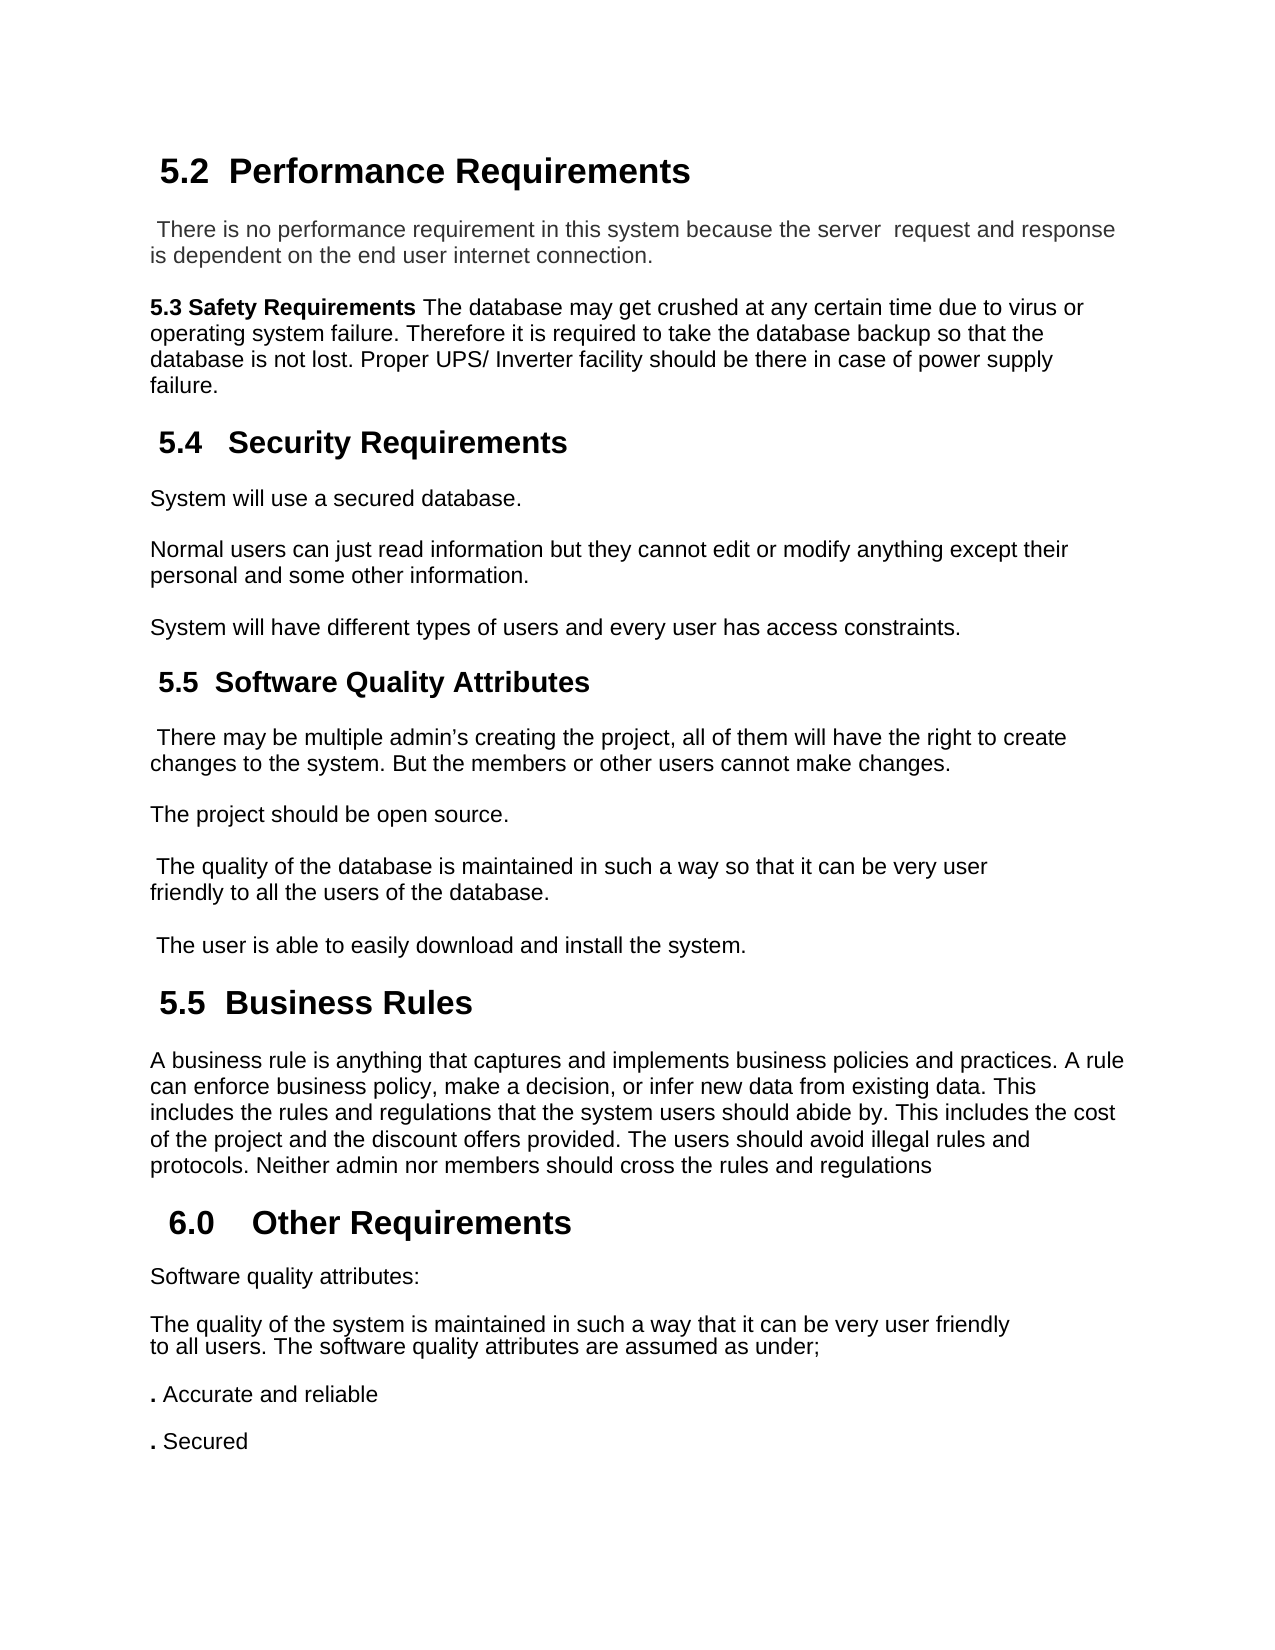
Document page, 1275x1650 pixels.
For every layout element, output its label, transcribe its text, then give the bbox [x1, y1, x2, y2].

text The quality of the system is maintained in such a way that it can be very user friendly to all users. The software quality attributes are assumed as under; [150, 1314, 1014, 1359]
text System will use a secured database. [150, 485, 1125, 511]
text Software quality attributes: [150, 1267, 1014, 1289]
text . Accurate and reliable [150, 1384, 1014, 1407]
text The quality of the database is maintained in such a way so that it can be very user friendly to all the users of the database. [150, 853, 1035, 906]
text There may be multiple admin’s creating the project, all of them will have the right to create changes to the system. But the members or other users cannot make changes. [150, 724, 1125, 776]
text A business rule is anything that captures and implements business policies and practices. A rule can enforce business policy, make a decision, or infer new data from existing data. This includes the rules and regulations that the system users should abide by. This includes the cost of the project and the discount offers provided. The users should avoid illegal rules and protocols. Neither admin nor members should cross the rules and regulations [150, 1047, 1125, 1178]
text There is no performance requirement in this system because the server request and response is dependent on the end user internet connection. [150, 216, 1125, 268]
text . Secured [150, 1432, 1014, 1454]
text 5.5 Business Rules [150, 983, 1125, 1022]
subtitle 5.2 Performance Requirements [150, 150, 1125, 191]
text 5.3 Safety Requirements The database may get crushed at any certain time due to virus or operating system failure. Therefore it is required to take the database backup so that the database is not lost. Proper UPS/ Inverter facility should be there in case of power supply failure. [150, 293, 1125, 399]
text Normal users can just read information but they cannot edit or modify anything except their personal and some other information. [150, 536, 1125, 589]
text The project should be open source. [150, 801, 1125, 828]
text 5.4 Security Requirements [150, 424, 1125, 460]
text The user is able to easily download and install the system. [150, 932, 1125, 958]
text 5.5 Software Quality Attributes [150, 665, 1125, 699]
subtitle 6.0 Other Requirements [150, 1203, 1125, 1242]
text System will have different types of users and every user has access constraints. [150, 614, 1125, 640]
